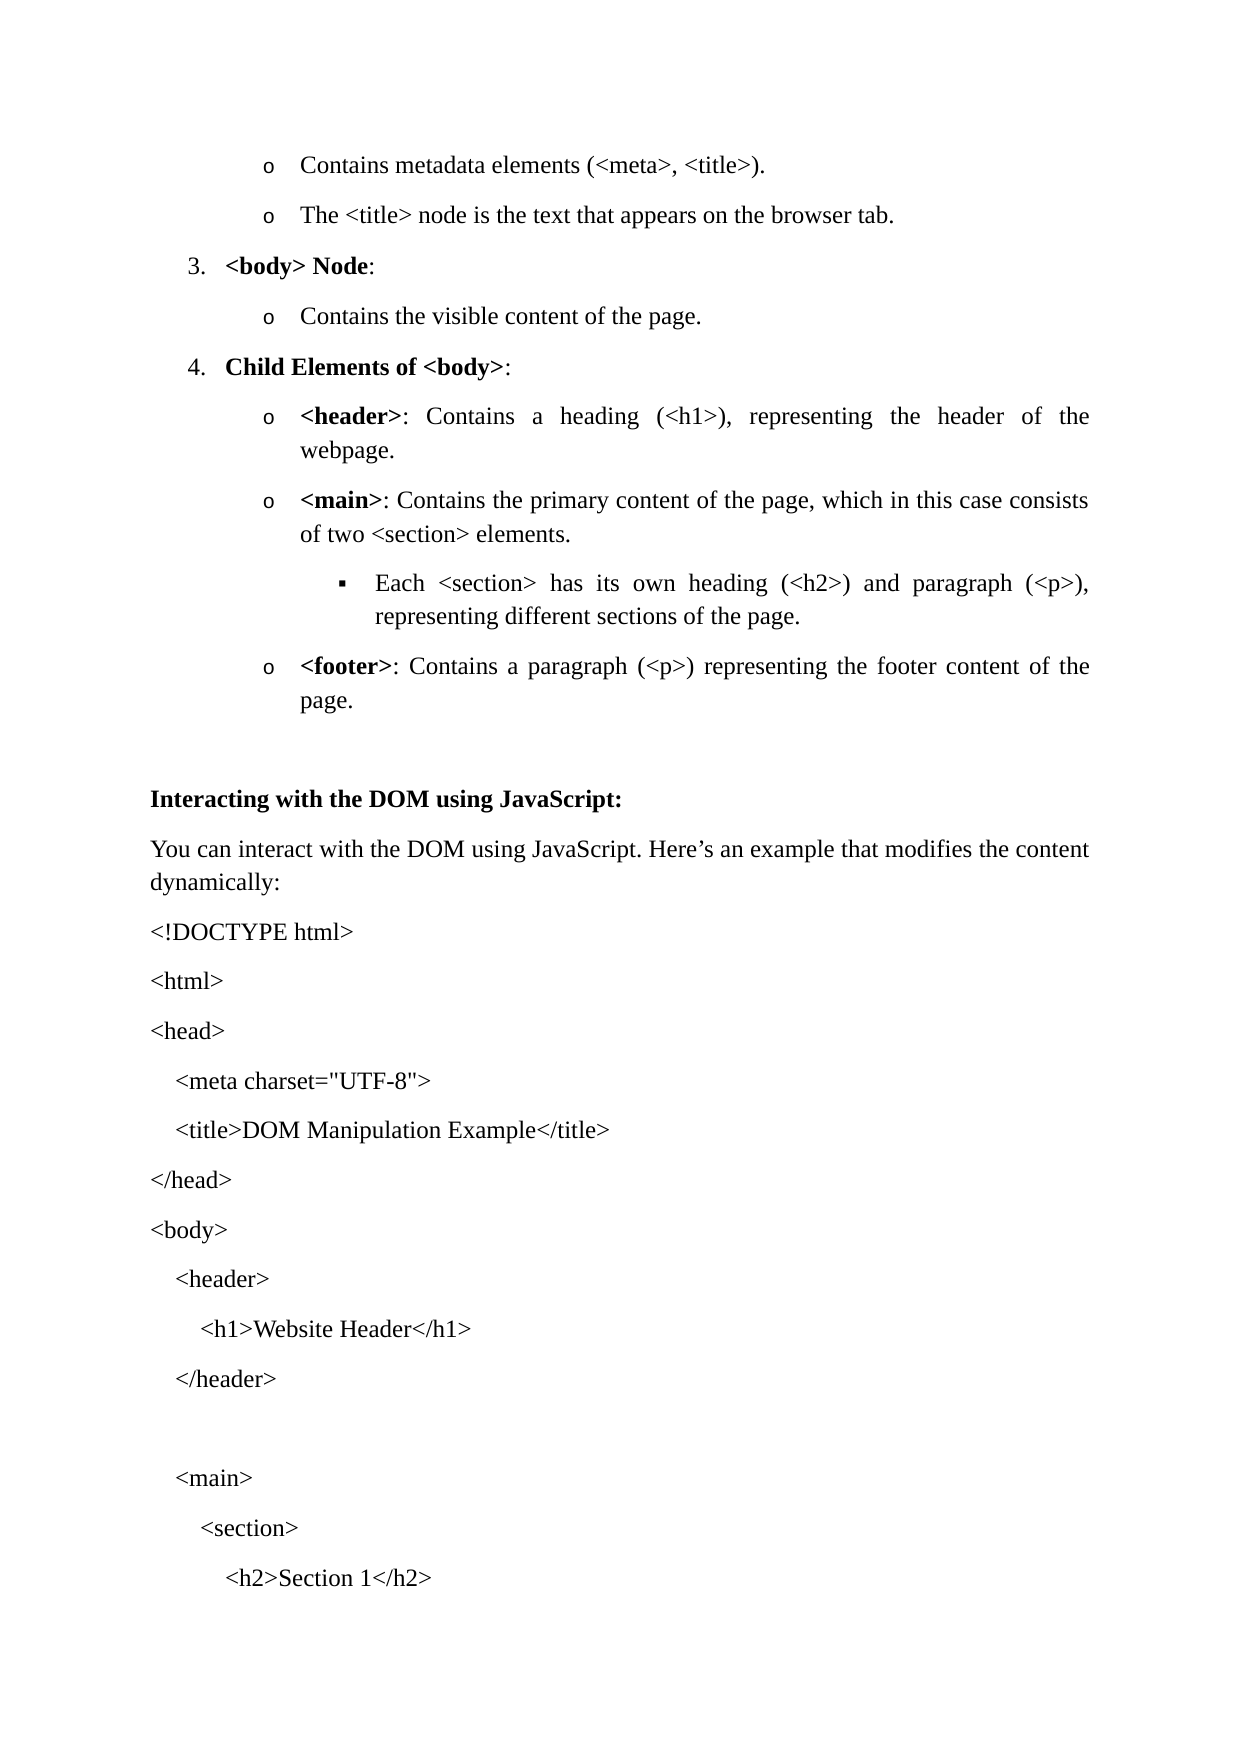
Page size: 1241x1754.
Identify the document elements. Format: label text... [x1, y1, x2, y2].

text Interacting with the DOM using JavaScript: [150, 784, 1090, 813]
list Contains metadata elements (<meta>, <title>). [262, 150, 1090, 179]
text <head> [150, 1016, 1090, 1045]
text <meta charset="UTF-8"> [150, 1066, 1090, 1094]
text <h1>Website Header</h1> [150, 1314, 1090, 1343]
text <main> [150, 1463, 1090, 1492]
text <html> [150, 966, 1090, 995]
list <body> Node: [187, 251, 1090, 280]
text <title>DOM Manipulation Example</title> [150, 1115, 1090, 1144]
text <header> [150, 1264, 1090, 1293]
text <body> [150, 1215, 1090, 1243]
text </header> [150, 1364, 1090, 1393]
list <header>: Contains a heading (<h1>), representing the header of the webpage. [262, 401, 1090, 464]
text <!DOCTYPE html> [150, 917, 1090, 945]
list <footer>: Contains a paragraph (<p>) representing the footer content of the page. [262, 651, 1090, 714]
list Child Elements of <body>: [187, 352, 1090, 380]
list <main>: Contains the primary content of the page, which in this case consists of two <section> elements. [262, 485, 1090, 547]
list Each <section> has its own heading (<h2>) and paragraph (<p>), representing different sections of the page. [337, 568, 1090, 630]
list Contains the visible content of the page. [262, 301, 1090, 331]
list The <title> node is the text that appears on the browser tab. [262, 201, 1090, 230]
text <section> [150, 1513, 1090, 1542]
text </head> [150, 1165, 1090, 1194]
text You can interact with the DOM using JavaScript. Here’s an example that modifies the content dynamically: [150, 834, 1090, 896]
text <h2>Section 1</h2> [150, 1563, 1090, 1591]
